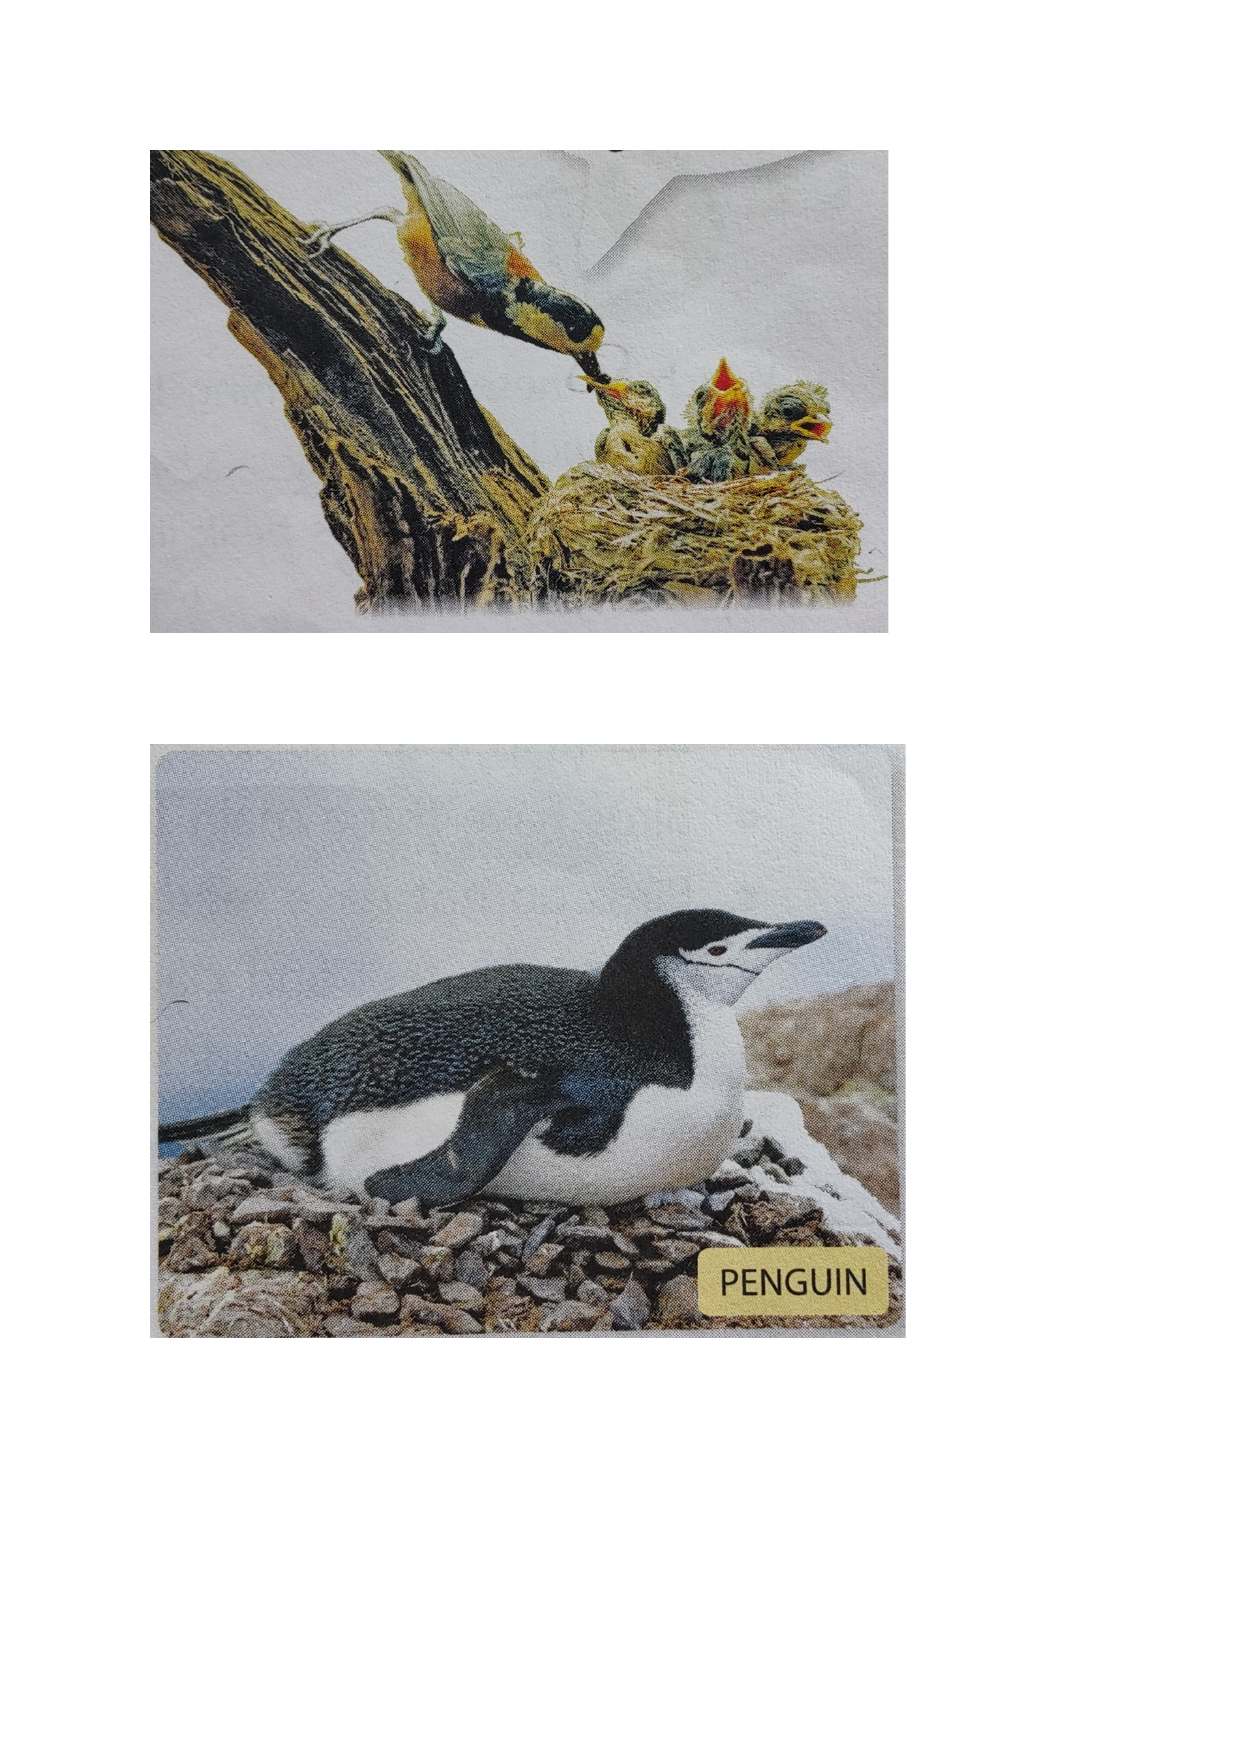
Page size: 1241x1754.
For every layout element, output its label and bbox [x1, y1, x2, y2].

picture [150, 744, 906, 1338]
picture [150, 150, 889, 633]
